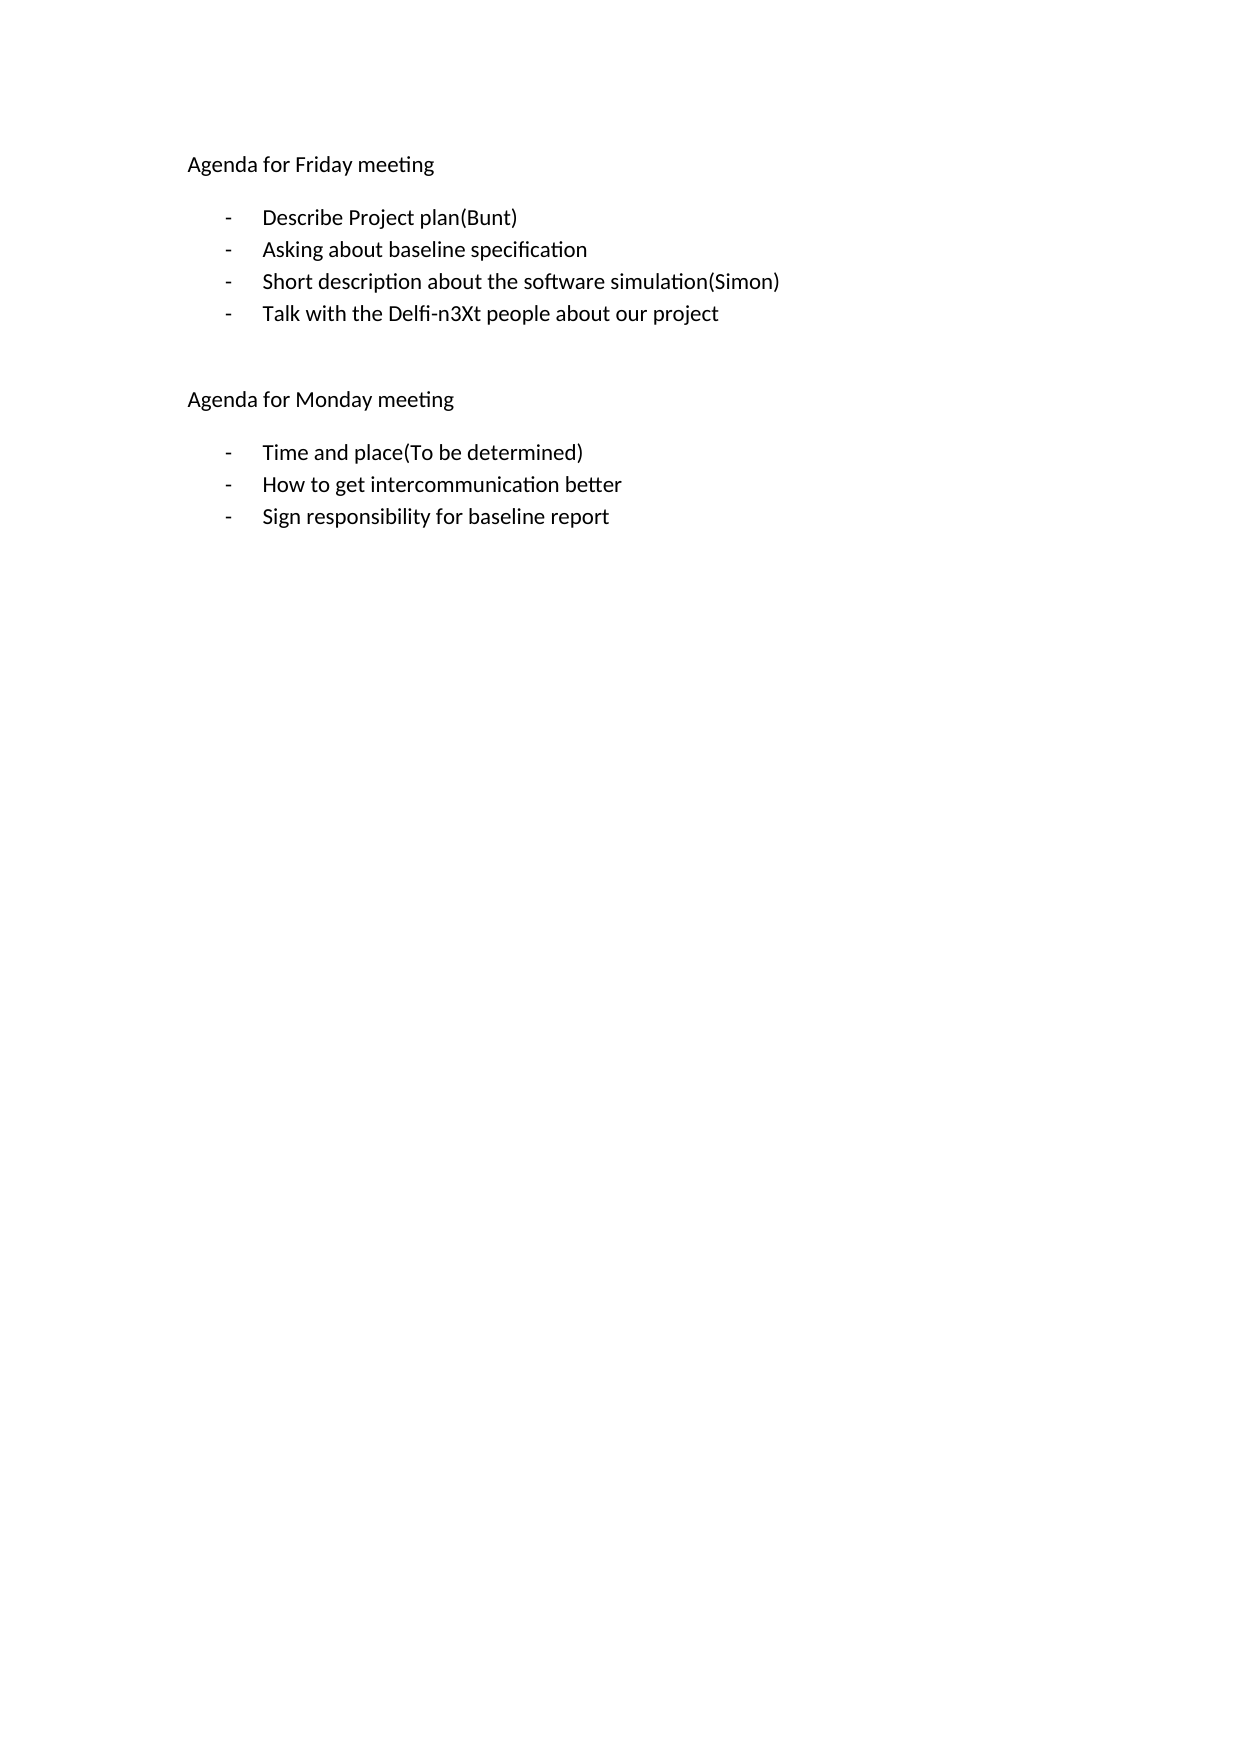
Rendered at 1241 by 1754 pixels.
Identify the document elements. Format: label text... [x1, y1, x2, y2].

list Time and place(To be determined) [225, 438, 1053, 466]
list Talk with the Delfi-n3Xt people about our project [225, 299, 1053, 360]
list Asking about baseline specification [225, 235, 1053, 263]
list Short description about the software simulation(Simon) [225, 267, 1053, 295]
list Describe Project plan(Bunt) [225, 203, 1053, 231]
text Agenda for Friday meeting [187, 150, 1053, 178]
list Sign responsibility for baseline report [225, 502, 1053, 530]
list How to get intercommunication better [225, 470, 1053, 498]
text Agenda for Monday meeting [187, 385, 1053, 413]
